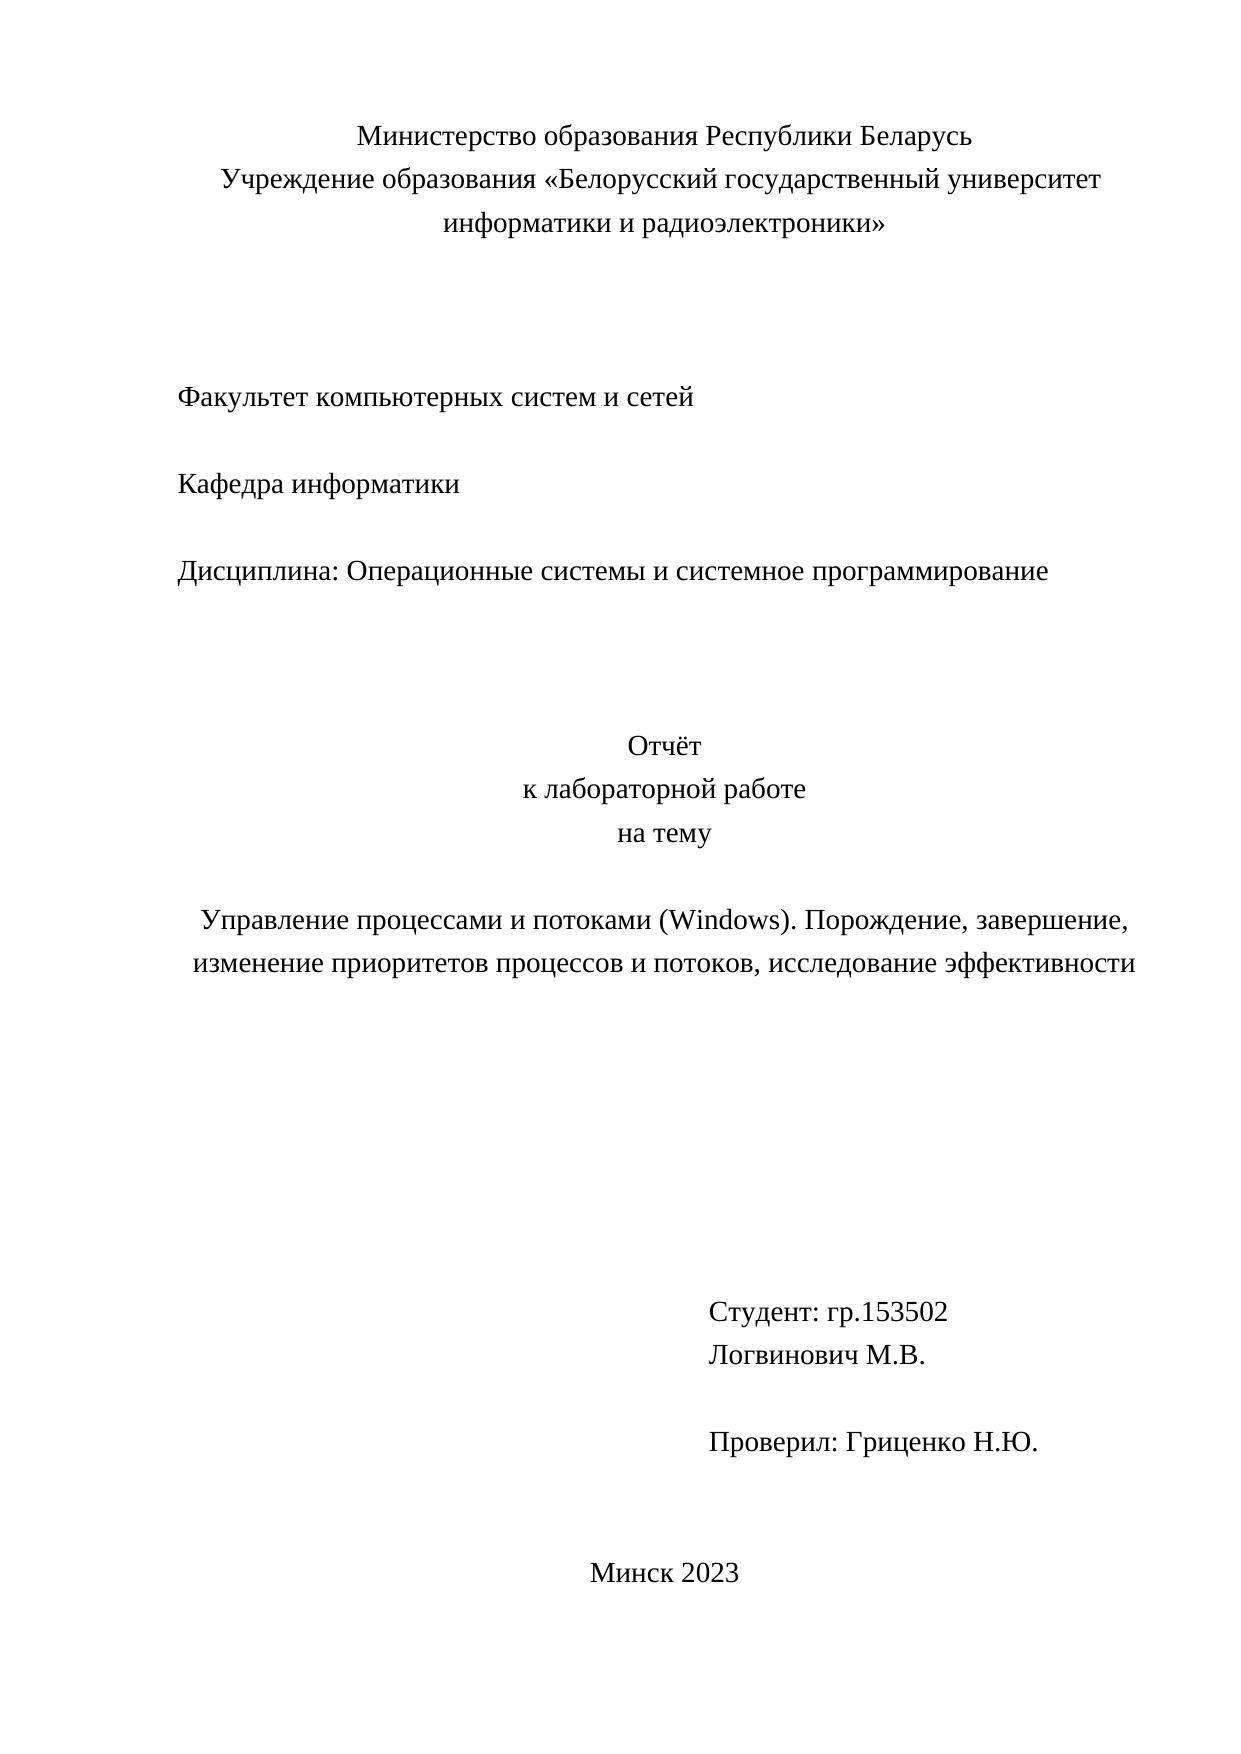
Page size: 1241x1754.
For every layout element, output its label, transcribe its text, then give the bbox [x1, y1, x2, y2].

text Управление процессами и потоками (Windows). Порождение, завершение, изменение приоритетов процессов и потоков, исследование эффективности [177, 902, 1152, 979]
text Минск 2023 [177, 1555, 1152, 1588]
text Кафедра информатики [177, 466, 1152, 500]
text Отчёт [177, 728, 1152, 761]
text Логвинович М.В. [627, 1337, 1152, 1371]
text к лабораторной работе [177, 771, 1152, 805]
text Студент: гр.153502 [626, 1294, 1152, 1327]
text Проверил: Гриценко Н.Ю. [707, 1424, 1152, 1458]
text на тему [177, 815, 1152, 848]
text Министерство образования Республики Беларусь [177, 118, 1152, 152]
text Учреждение образования «Белорусский государственный университет информатики и радиоэлектроники» [177, 162, 1152, 239]
text Дисциплина: Операционные системы и системное программирование [177, 553, 1152, 587]
text Факультет компьютерных систем и сетей [177, 379, 1152, 413]
